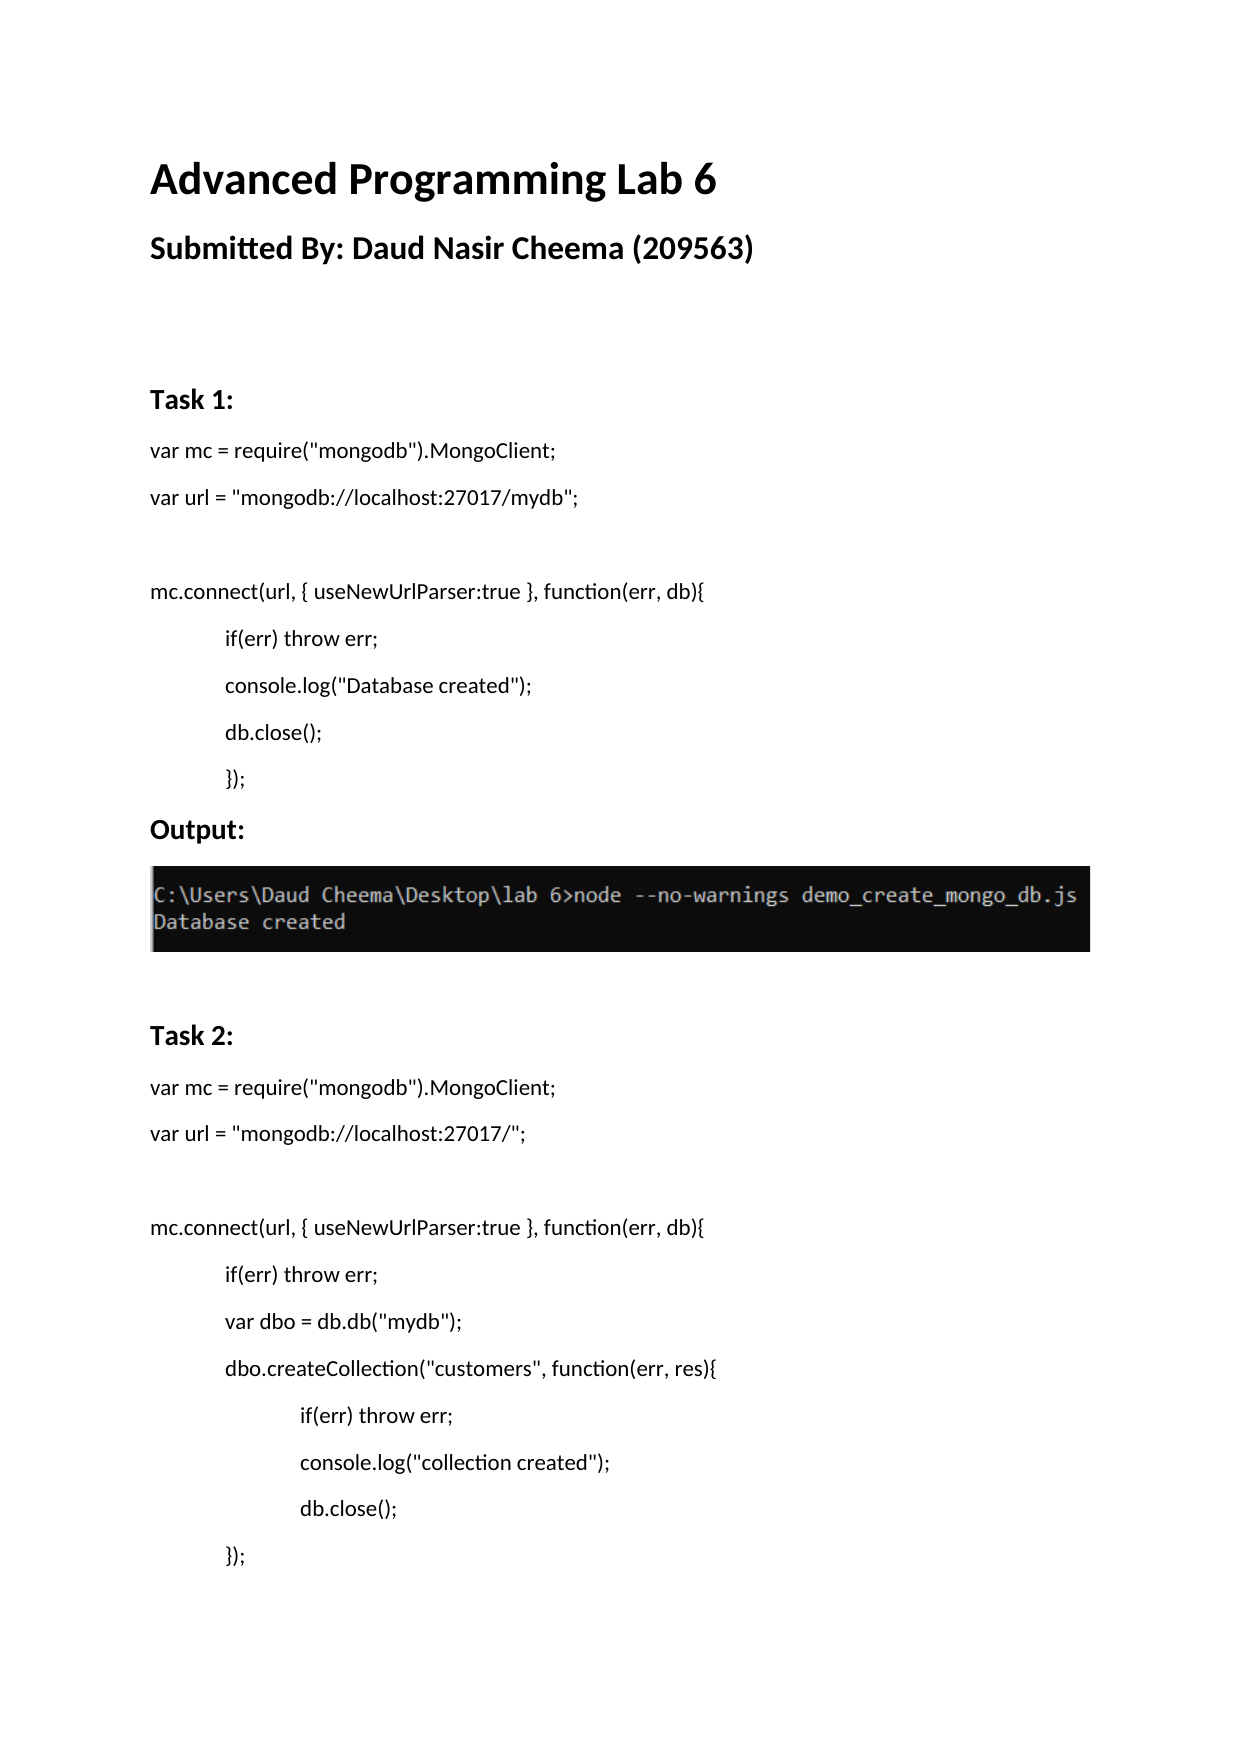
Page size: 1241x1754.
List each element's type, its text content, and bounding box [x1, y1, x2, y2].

text if(err) throw err; [150, 1401, 1090, 1429]
text Task 1: [150, 381, 1090, 417]
text console.log("collection created"); [150, 1448, 1090, 1476]
picture [150, 866, 1091, 952]
text var url = "mongodb://localhost:27017/"; [150, 1119, 1090, 1147]
text var url = "mongodb://localhost:27017/mydb"; [150, 483, 1090, 511]
text var mc = require("mongodb").MongoClient; [150, 436, 1090, 464]
text db.close(); [150, 718, 1090, 746]
text var dbo = db.db("mydb"); [150, 1307, 1090, 1335]
text Task 2: [150, 1017, 1090, 1053]
text Advanced Programming Lab 6 [150, 150, 1090, 206]
text Submitted By: Daud Nasir Cheema (209563) [150, 227, 1090, 268]
text if(err) throw err; [150, 624, 1090, 652]
text console.log("Database created"); [150, 671, 1090, 699]
text Output: [150, 811, 1090, 847]
text if(err) throw err; [150, 1260, 1090, 1288]
text var mc = require("mongodb").MongoClient; [150, 1073, 1090, 1101]
text mc.connect(url, { useNewUrlParser:true }, function(err, db){ [150, 577, 1090, 605]
text }); [150, 764, 1090, 793]
text mc.connect(url, { useNewUrlParser:true }, function(err, db){ [150, 1213, 1090, 1241]
text db.close(); [150, 1494, 1090, 1522]
text }); [150, 1541, 1090, 1569]
text dbo.createCollection("customers", function(err, res){ [150, 1354, 1090, 1382]
